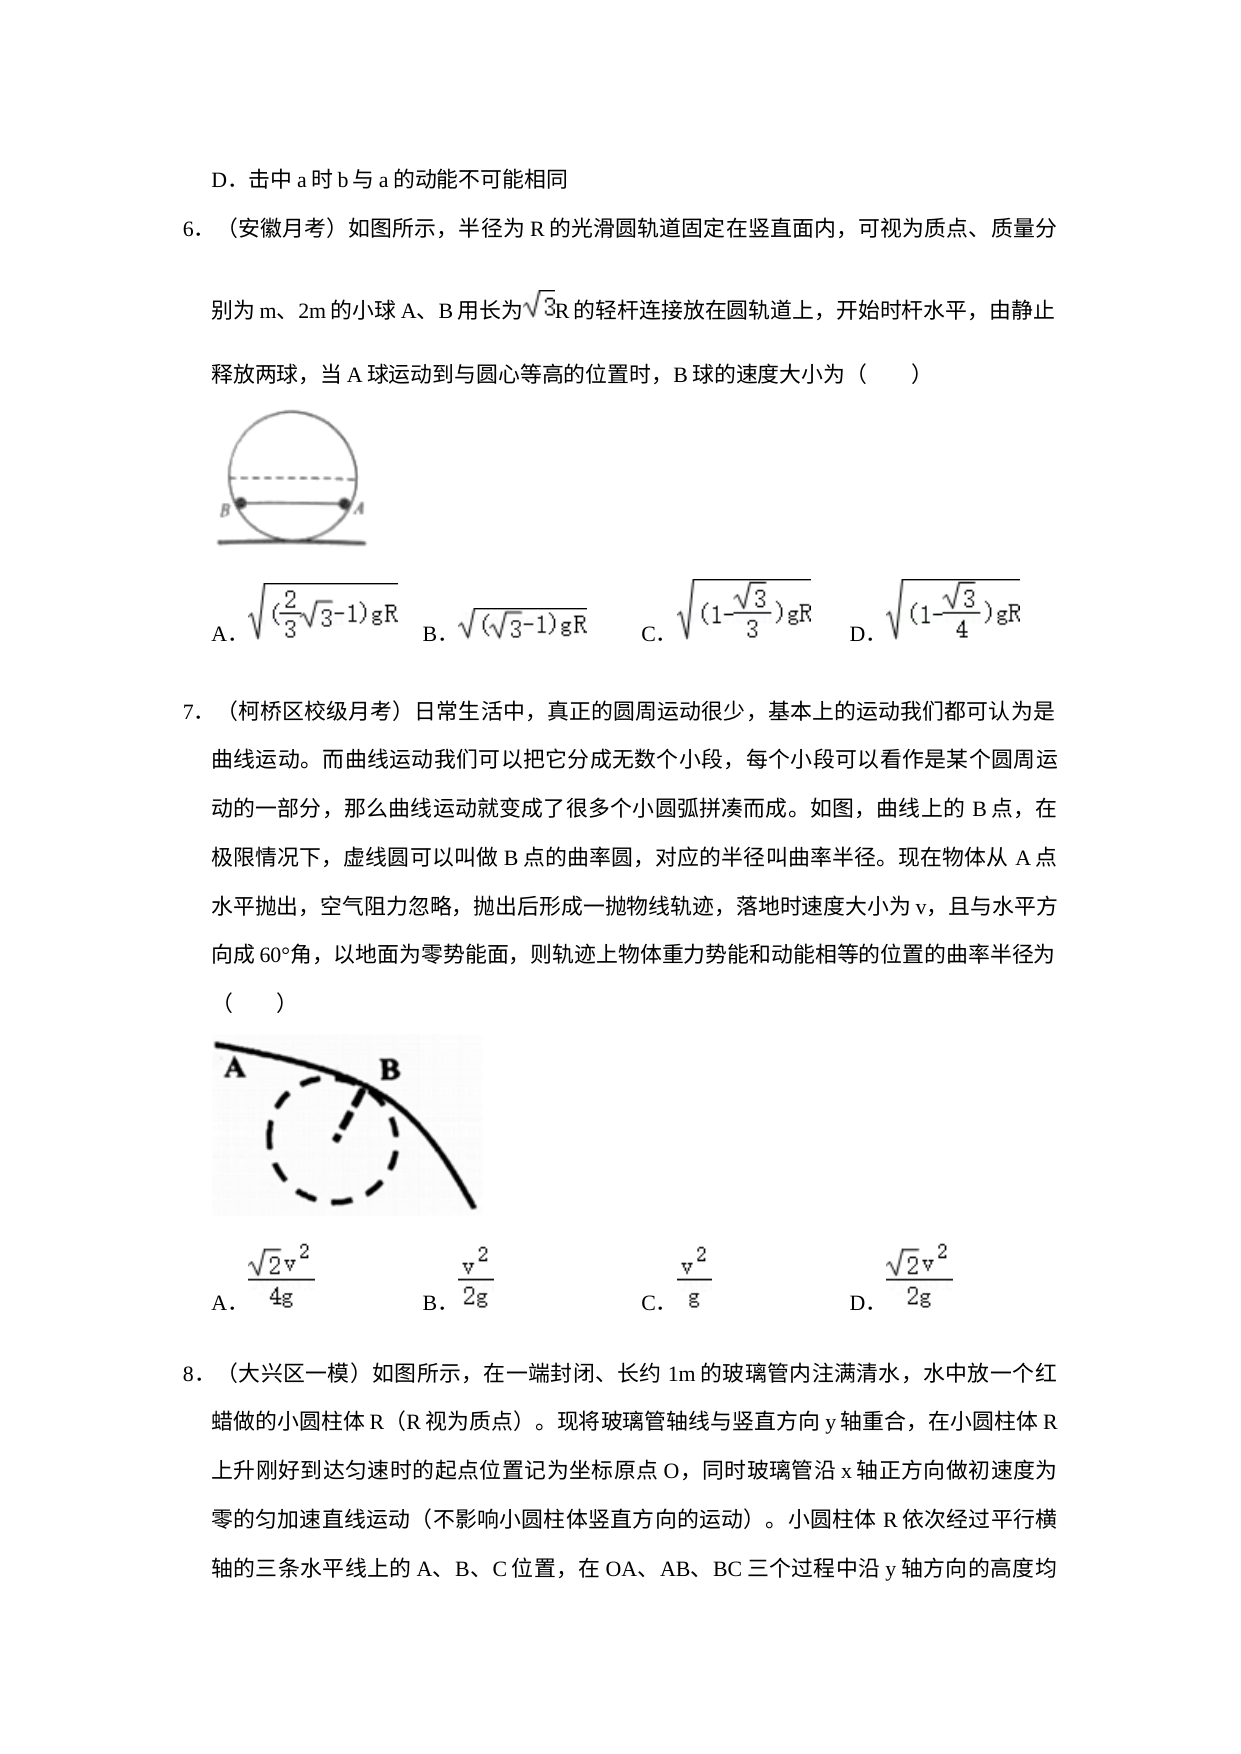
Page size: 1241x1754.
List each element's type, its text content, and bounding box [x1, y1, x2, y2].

picture [523, 290, 555, 319]
text 7．（柯桥区校级月考）日常生活中，真正的圆周运动很少，基本上的运动我们都可认为是曲线运动。而曲线运动我们可以把它分成无数个小段，每个小段可以看作是某个圆周运动的一部分，那么曲线运动就变成了很多个小圆弧拼凑而成。如图，曲线上的B点，在极限情况下，虚线圆可以叫做B点的曲率圆，对应的半径叫曲率半径。现在物体从A点水平抛出，空气阻力忽略，抛出后形成一抛物线轨迹，落地时速度大小为v，且与水平方向成60°角，以地面为零势能面，则轨迹上物体重力势能和动能相等的位置的曲率半径为（ ） [183, 693, 1058, 1018]
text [183, 1355, 1058, 1583]
picture [677, 579, 811, 641]
picture [886, 579, 1020, 641]
picture [211, 1034, 483, 1216]
picture [211, 404, 372, 551]
picture [677, 1244, 712, 1311]
text 6．（安徽月考）如图所示，半径为R的光滑圆轨道固定在竖直面内，可视为质点、质量分别为m、2m的小球A、B用长为R的轻杆连接放在圆轨道上，开始时杆水平，由静止释放两球，当A球运动到与圆心等高的位置时，B球的速度大小为（ ） [183, 210, 1058, 389]
picture [458, 608, 587, 641]
picture [886, 1241, 953, 1311]
text D．击中a时b与a的动能不可能相同 [183, 162, 1058, 194]
text A． B． C． D． [183, 1242, 1058, 1339]
picture [248, 583, 398, 641]
picture [458, 1244, 494, 1311]
picture [248, 1241, 315, 1311]
